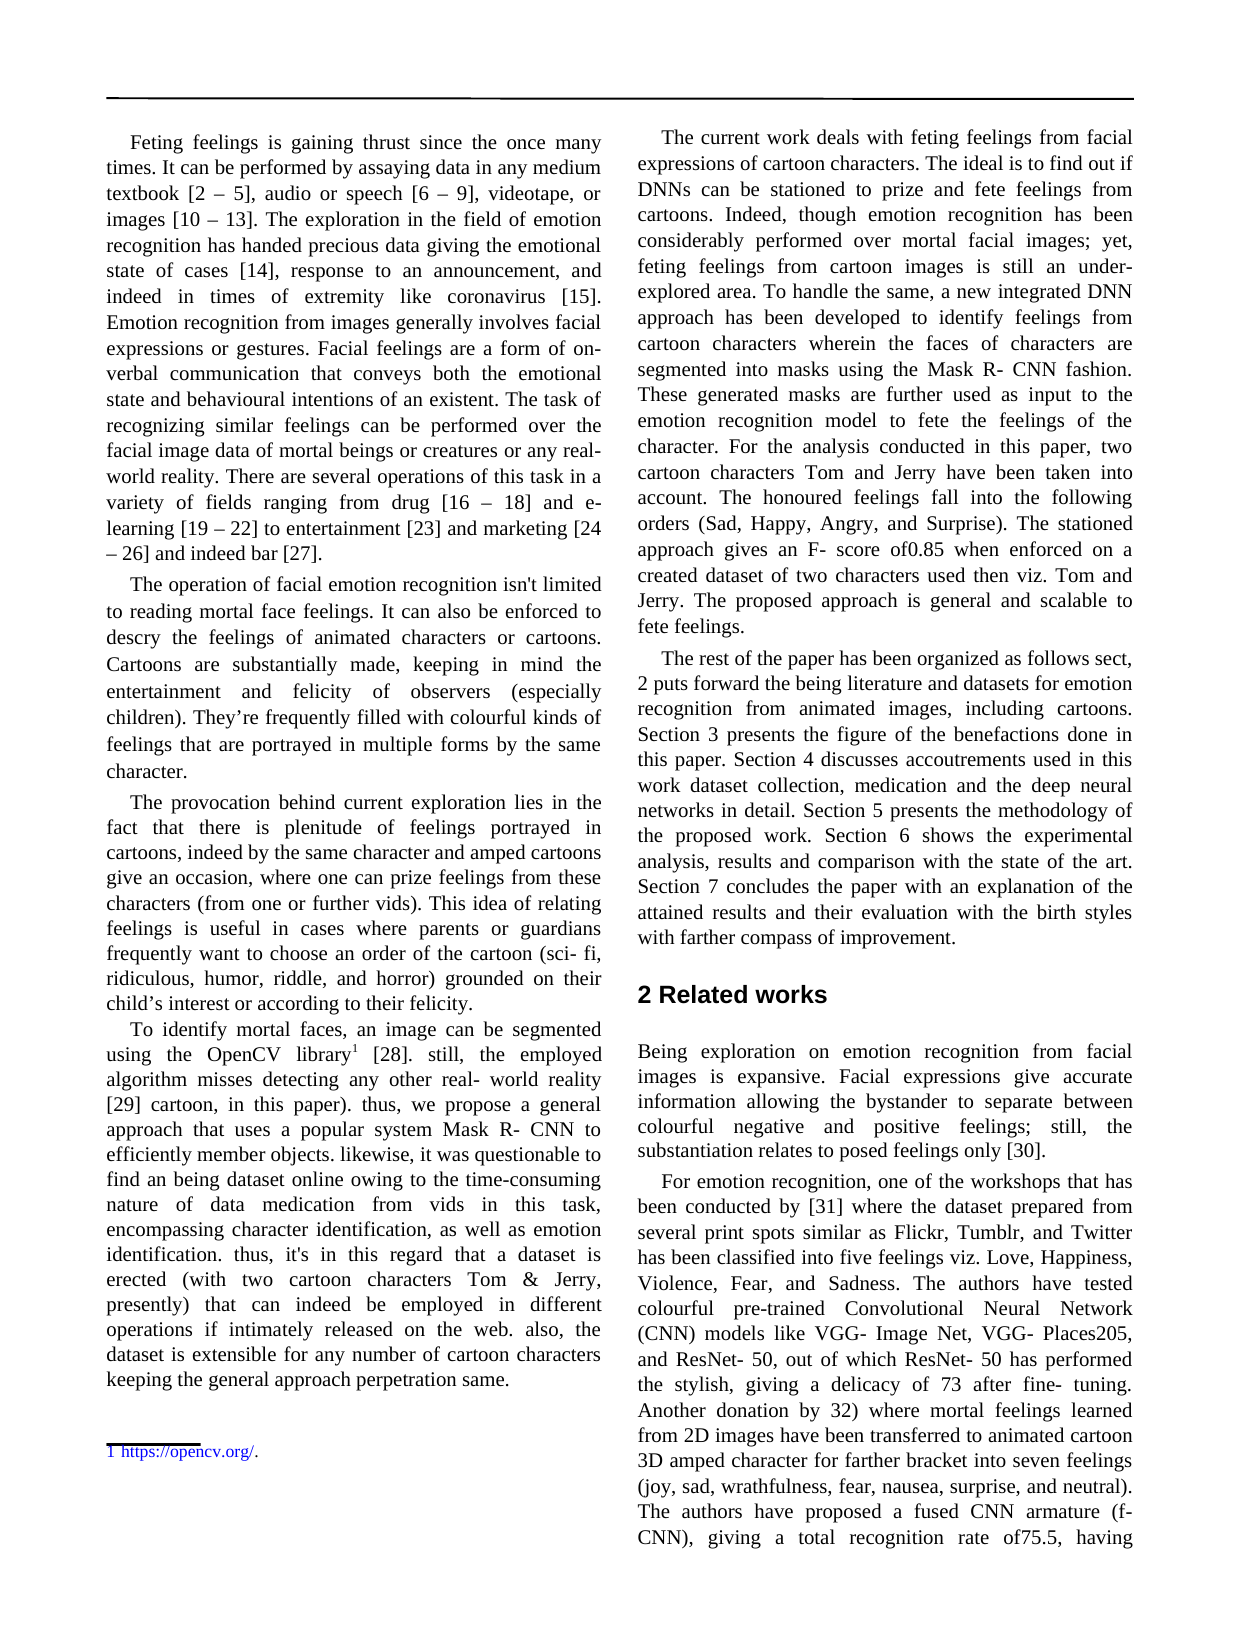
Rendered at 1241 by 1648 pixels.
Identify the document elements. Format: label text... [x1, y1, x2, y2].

text Being exploration on emotion recognition from facial images is expansive. Facial expressions give accurate information allowing the bystander to separate between colourful negative and positive feelings; still, the substantiation relates to posed feelings only [30]. [637, 1039, 1133, 1162]
text To identify mortal faces, an image can be segmented using the OpenCV library1 [28]. still, the employed algorithm misses detecting any other real- world reality [29] cartoon, in this paper). thus, we propose a general approach that uses a popular system Mask R- CNN to efficiently member objects. likewise, it was questionable to find an being dataset online owing to the time-consuming nature of data medication from vids in this task, encompassing character identification, as well as emotion identification. thus, it's in this regard that a dataset is erected (with two cartoon characters Tom & Jerry, presently) that can indeed be employed in different operations if intimately released on the web. also, the dataset is extensible for any number of cartoon characters keeping the general approach perpetration same. [106, 1016, 602, 1391]
list https://opencv.org/. [106, 1441, 602, 1461]
text The operation of facial emotion recognition isn't limited to reading mortal face feelings. It can also be enforced to descry the feelings of animated characters or cartoons. Cartoons are substantially made, keeping in mind the entertainment and felicity of observers (especially children). They’re frequently filled with colourful kinds of feelings that are portrayed in multiple forms by the same character. [106, 572, 602, 783]
text Feting feelings is gaining thrust since the once many times. It can be performed by assaying data in any medium textbook [2 – 5], audio or speech [6 – 9], videotape, or images [10 – 13]. The exploration in the field of emotion recognition has handed precious data giving the emotional state of cases [14], response to an announcement, and indeed in times of extremity like coronavirus [15]. Emotion recognition from images generally involves facial expressions or gestures. Facial feelings are a form of on-verbal communication that conveys both the emotional state and behavioural intentions of an existent. The task of recognizing similar feelings can be performed over the facial image data of mortal beings or creatures or any real- world reality. There are several operations of this task in a variety of fields ranging from drug [16 – 18] and e-learning [19 – 22] to entertainment [23] and marketing [24 – 26] and indeed bar [27]. [106, 129, 602, 565]
text The current work deals with feting feelings from facial expressions of cartoon characters. The ideal is to find out if DNNs can be stationed to prize and fete feelings from cartoons. Indeed, though emotion recognition has been considerably performed over mortal facial images; yet, feting feelings from cartoon images is still an under- explored area. To handle the same, a new integrated DNN approach has been developed to identify feelings from cartoon characters wherein the faces of characters are segmented into masks using the Mask R- CNN fashion. These generated masks are further used as input to the emotion recognition model to fete the feelings of the character. For the analysis conducted in this paper, two cartoon characters Tom and Jerry have been taken into account. The honoured feelings fall into the following orders (Sad, Happy, Angry, and Surprise). The stationed approach gives an F- score of0.85 when enforced on a created dataset of two characters used then viz. Tom and Jerry. The proposed approach is general and scalable to fete feelings. [637, 125, 1133, 638]
text The provocation behind current exploration lies in the fact that there is plenitude of feelings portrayed in cartoons, indeed by the same character and amped cartoons give an occasion, where one can prize feelings from these characters (from one or further vids). This idea of relating feelings is useful in cases where parents or guardians frequently want to choose an order of the cartoon (sci- fi, ridiculous, humor, riddle, and horror) grounded on their child’s interest or according to their felicity. [106, 789, 602, 1015]
text The rest of the paper has been organized as follows sect, 2 puts forward the being literature and datasets for emotion recognition from animated images, including cartoons. Section 3 presents the figure of the benefactions done in this paper. Section 4 discusses accoutrements used in this work dataset collection, medication and the deep neural networks in detail. Section 5 presents the methodology of the proposed work. Section 6 shows the experimental analysis, results and comparison with the state of the art. Section 7 concludes the paper with an explanation of the attained results and their evaluation with the birth styles with farther compass of improvement. [637, 646, 1133, 949]
text 2 Related works [637, 980, 1133, 1008]
